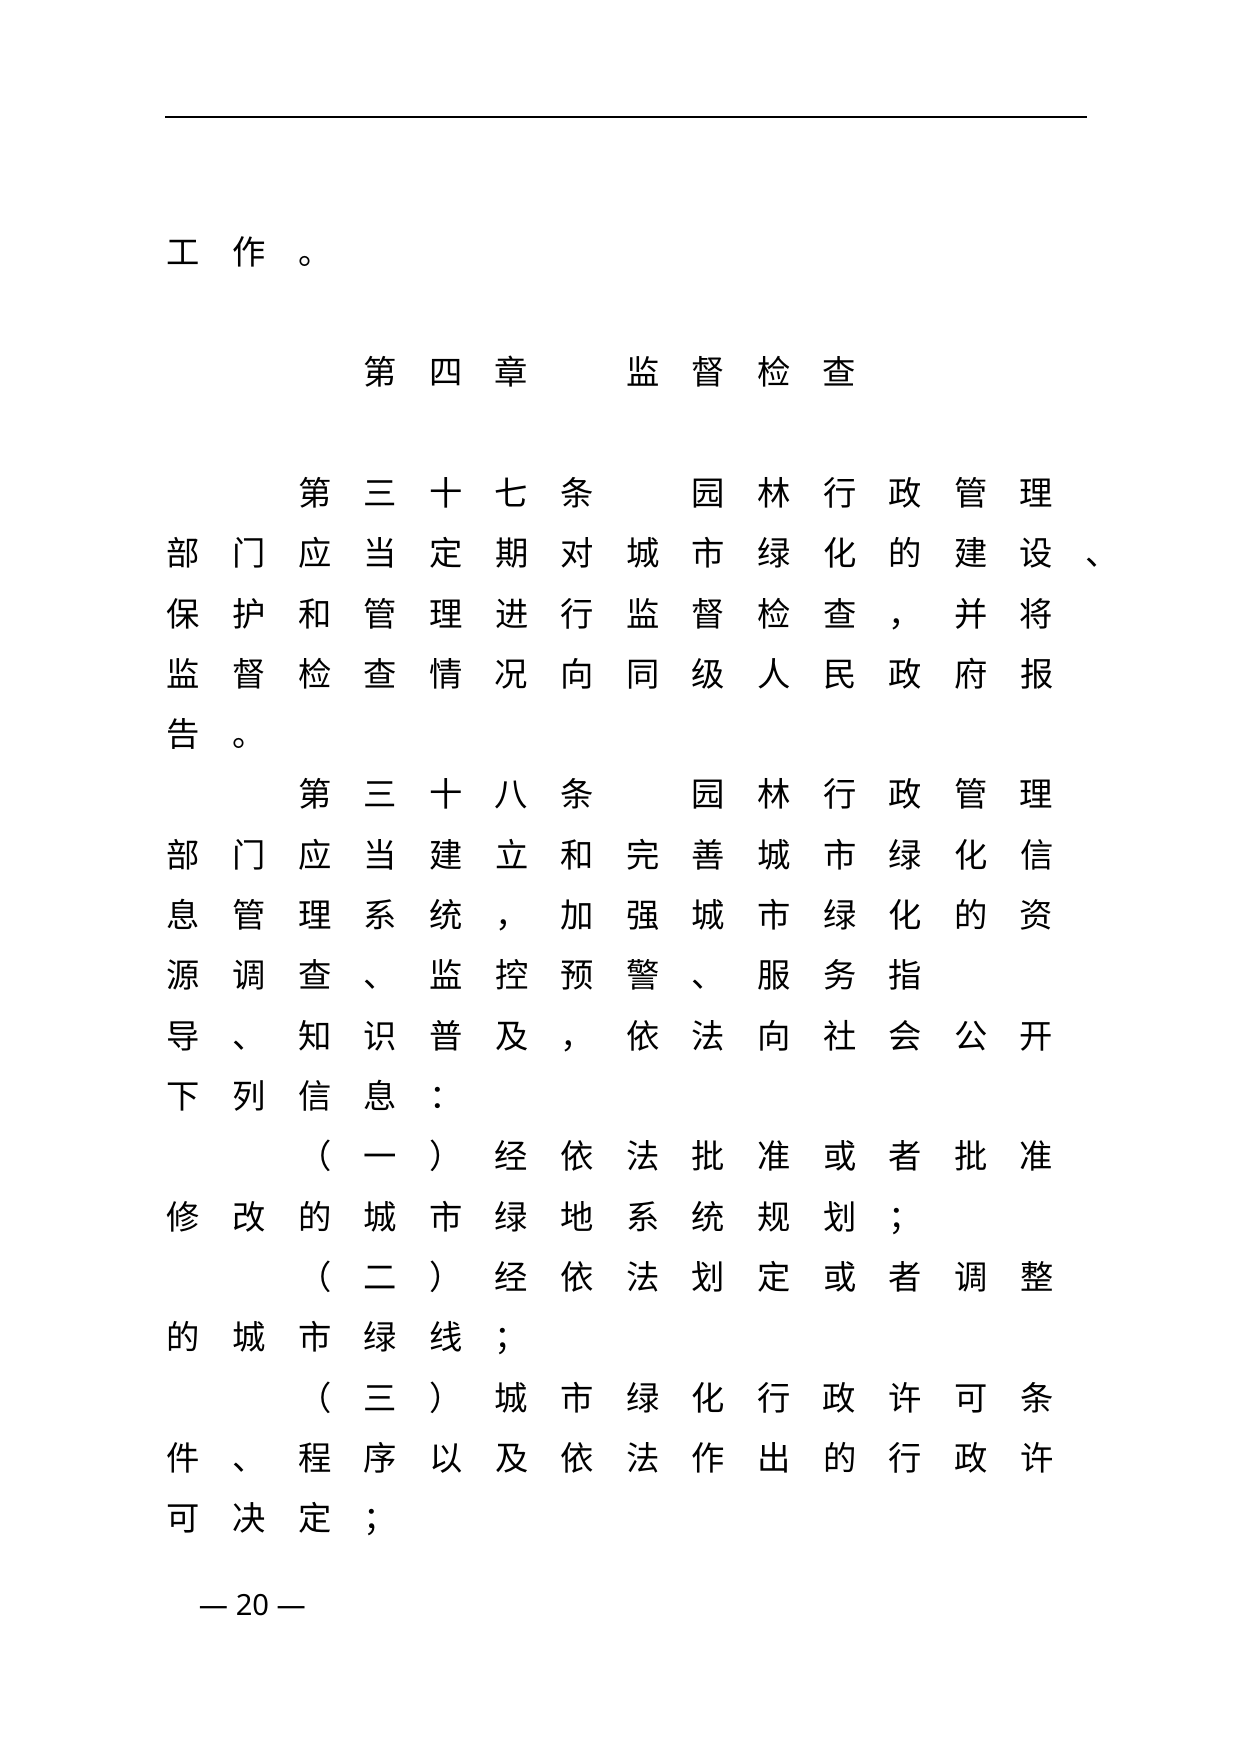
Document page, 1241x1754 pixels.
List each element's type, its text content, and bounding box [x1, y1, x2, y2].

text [167, 219, 1085, 280]
text 第三十七条 园林行政管理部门应当定期对城市绿化的建设、保护和管理进行监督检查，并将监督检查情况向同级人民政府报告。 [167, 461, 1085, 762]
text （一）经依法批准或者批准修改的城市绿地系统规划； [167, 1124, 1085, 1245]
text 第三十八条 园林行政管理部门应当建立和完善城市绿化信息管理系统，加强城市绿化的资源调查、监控预警、服务指 [167, 762, 1085, 1003]
text （三）城市绿化行政许可条件、程序以及依法作出的行政许可决定； [167, 1365, 1085, 1546]
text 导、知识普及，依法向社会公开下列信息： [167, 1003, 1085, 1124]
text 第四章 监督检查 [167, 340, 1085, 400]
text （二）经依法划定或者调整的城市绿线； [167, 1245, 1085, 1365]
